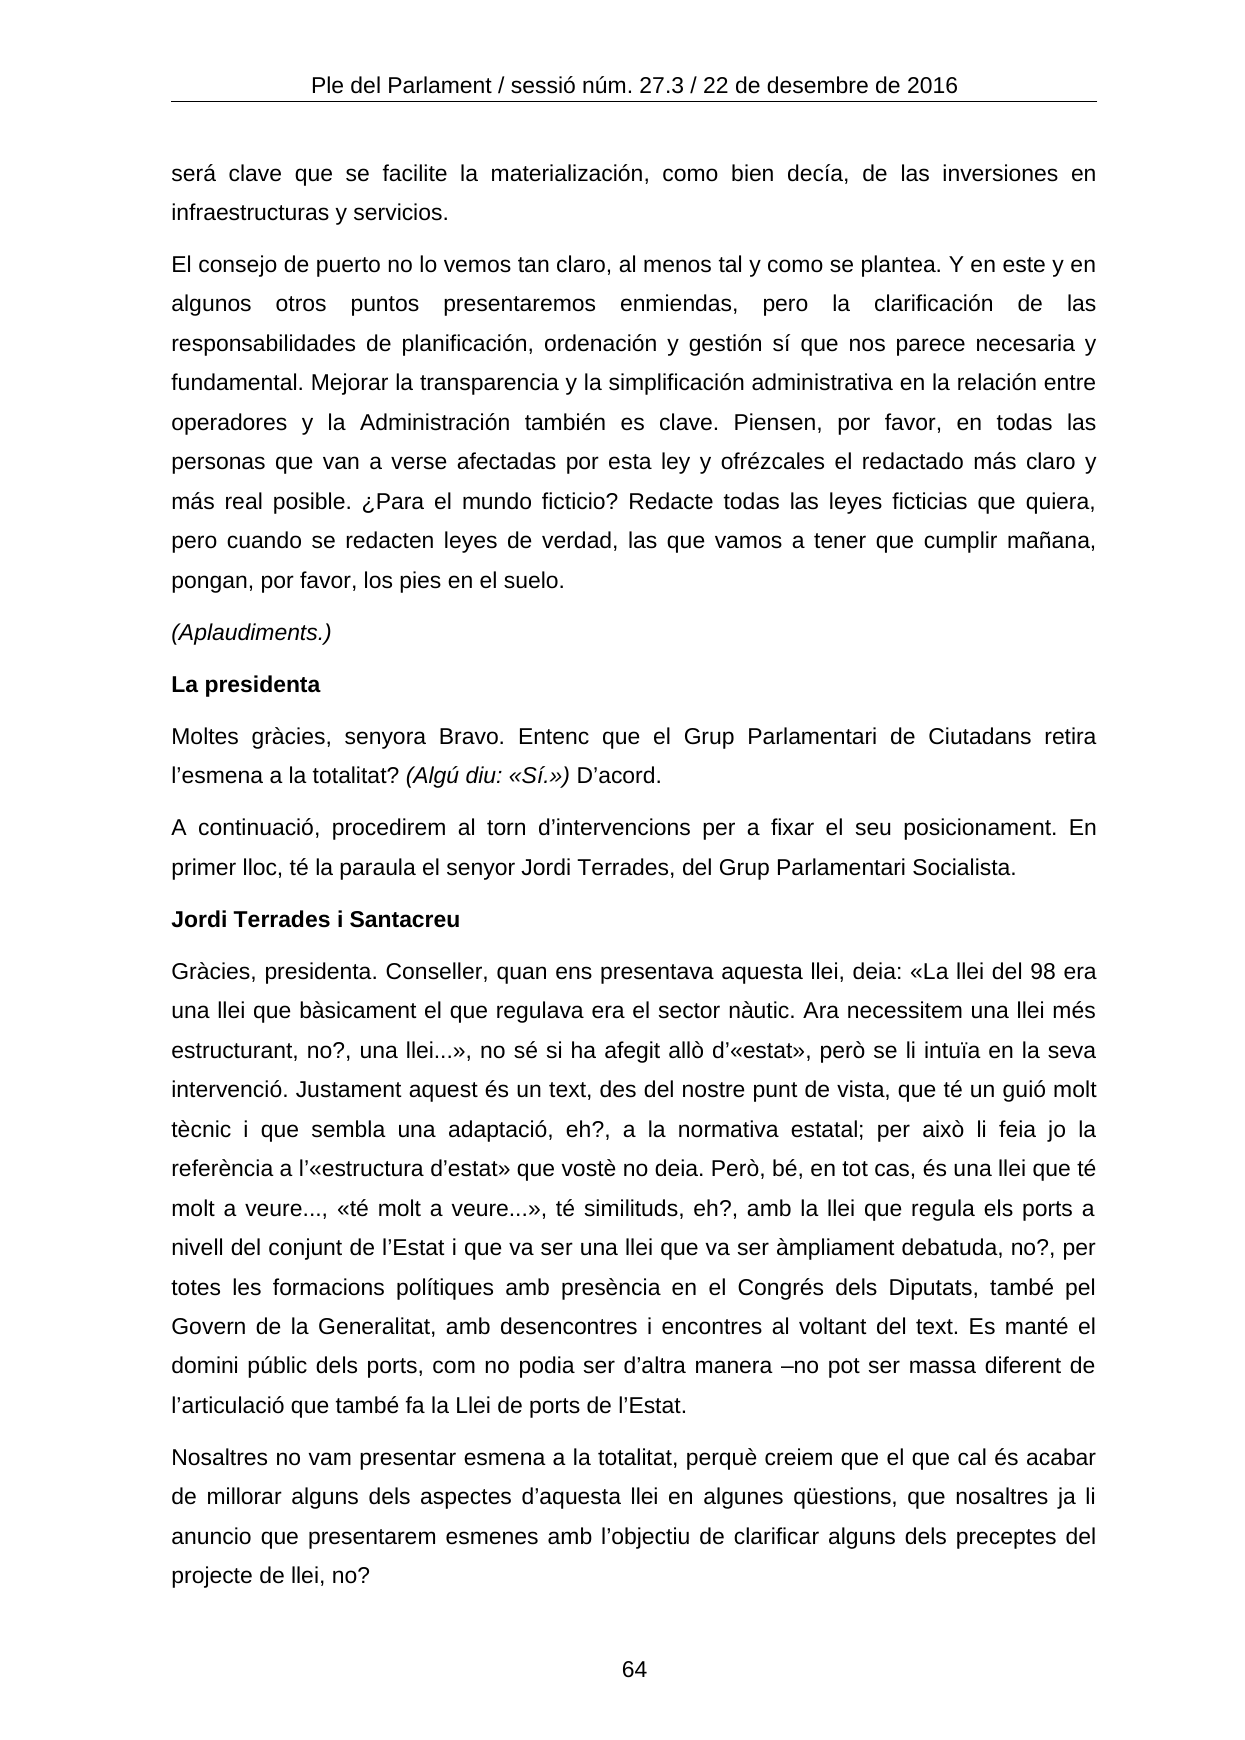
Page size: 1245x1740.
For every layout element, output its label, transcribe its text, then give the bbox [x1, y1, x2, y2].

text Jordi Terrades i Santacreu [171, 906, 1097, 932]
text La presidenta [171, 671, 1097, 697]
text A continuació, procedirem al torn d’intervencions per a fixar el seu posicionament. En primer lloc, té la paraula el senyor Jordi Terrades, del Grup Parlamentari Socialista. [171, 814, 1097, 880]
text Nosaltres no vam presentar esmena a la totalitat, perquè creiem que el que cal és acabar de millorar alguns dels aspectes d’aquesta llei en algunes qüestions, que nosaltres ja li anuncio que presentarem esmenes amb l’objectiu de clarificar alguns dels preceptes del projecte de llei, no? [171, 1444, 1097, 1589]
text (Aplaudiments.) [171, 619, 1097, 645]
text Moltes gràcies, senyora Bravo. Entenc que el Grup Parlamentari de Ciutadans retira l’esmena a la totalitat? (Algú diu: «Sí.») D’acord. [171, 723, 1097, 788]
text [171, 159, 1097, 225]
text Gràcies, presidenta. Conseller, quan ens presentava aquesta llei, deia: «La llei del 98 era una llei que bàsicament el que regulava era el sector nàutic. Ara necessitem una llei més estructurant, no?, una llei...», no sé si ha afegit allò d’«estat», però se li intuïa en la seva intervenció. Justament aquest és un text, des del nostre punt de vista, que té un guió molt tècnic i que sembla una adaptació, eh?, a la normativa estatal; per això li feia jo la referència a l’«estructura d’estat» que vostè no deia. Però, bé, en tot cas, és una llei que té molt a veure..., «té molt a veure...», té similituds, eh?, amb la llei que regula els ports a nivell del conjunt de l’Estat i que va ser una llei que va ser àmpliament debatuda, no?, per totes les formacions polítiques amb presència en el Congrés dels Diputats, també pel Govern de la Generalitat, amb desencontres i encontres al voltant del text. Es manté el domini públic dels ports, com no podia ser d’altra manera –no pot ser massa diferent de l’articulació que també fa la Llei de ports de l’Estat. [171, 958, 1097, 1418]
text El consejo de puerto no lo vemos tan claro, al menos tal y como se plantea. Y en este y en algunos otros puntos presentaremos enmiendas, pero la clarificación de las responsabilidades de planificación, ordenación y gestión sí que nos parece necesaria y fundamental. Mejorar la transparencia y la simplificación administrativa en la relación entre operadores y la Administración también es clave. Piensen, por favor, en todas las personas que van a verse afectadas por esta ley y ofrézcales el redactado más claro y más real posible. ¿Para el mundo ficticio? Redacte todas las leyes ficticias que quiera, pero cuando se redacten leyes de verdad, las que vamos a tener que cumplir mañana, pongan, por favor, los pies en el suelo. [171, 251, 1097, 593]
